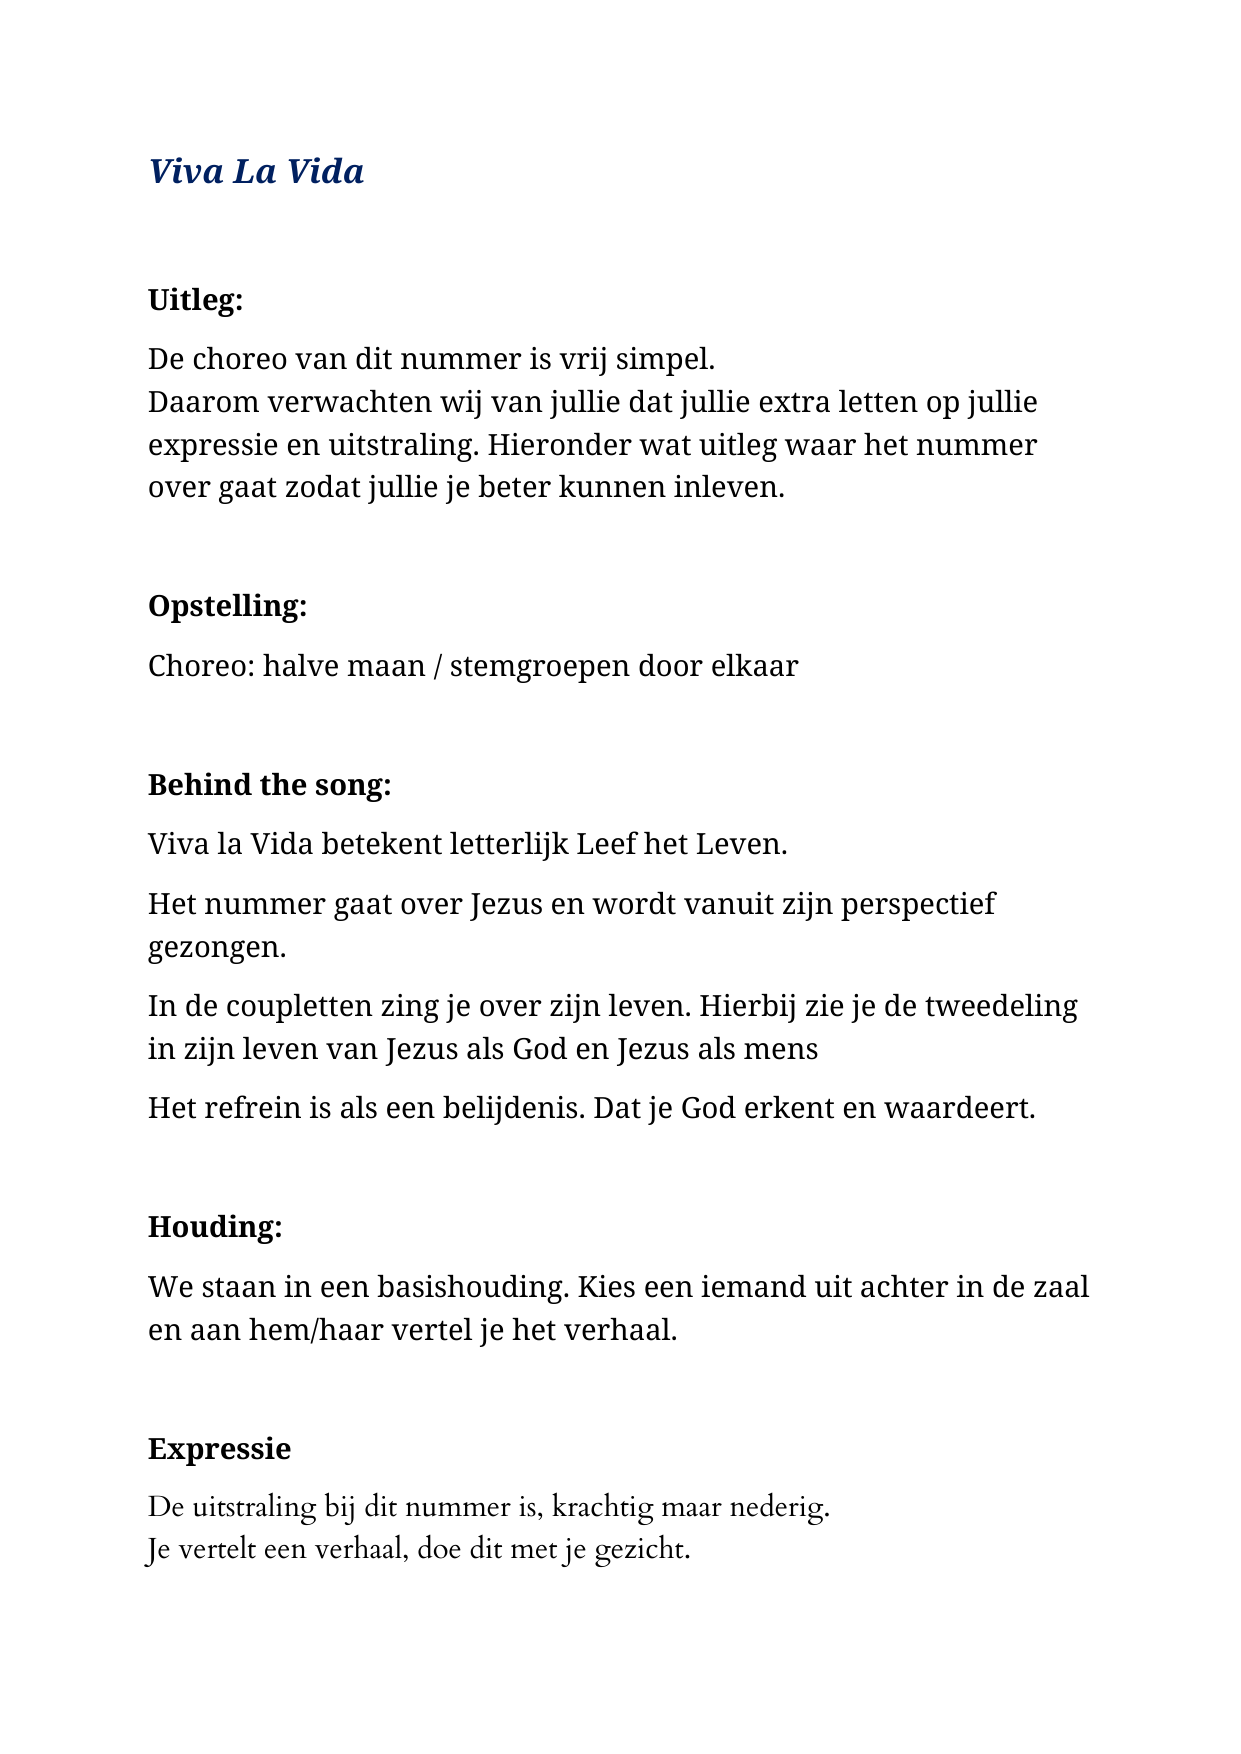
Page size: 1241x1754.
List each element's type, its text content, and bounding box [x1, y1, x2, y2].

text Uitleg: [148, 279, 1093, 318]
text Opstelling: [148, 586, 1093, 625]
text Choreo: halve maan / stemgroepen door elkaar [148, 645, 1093, 685]
text Behind the song: [148, 764, 1093, 804]
text We staan in een basishouding. Kies een iemand uit achter in de zaal en aan hem/haar vertel je het verhaal. [148, 1266, 1093, 1349]
text Expressie [148, 1428, 1093, 1468]
text In de coupletten zing je over zijn leven. Hierbij zie je de tweedeling in zijn leven van Jezus als God en Jezus als mens [148, 985, 1093, 1068]
text Viva la Vida betekent letterlijk Leef het Leven. [148, 824, 1093, 863]
text Het nummer gaat over Jezus en wordt vanuit zijn perspectief gezongen. [148, 883, 1093, 966]
text De choreo van dit nummer is vrij simpel. Daarom verwachten wij van jullie dat jullie extra letten op jullie expressie en uitstraling. Hieronder wat uitleg waar het nummer over gaat zodat jullie je beter kunnen inleven. [148, 338, 1093, 506]
text Viva La Vida [148, 148, 1093, 193]
text Het refrein is als een belijdenis. Dat je God erkent en waardeert. [148, 1088, 1093, 1127]
text Houding: [148, 1207, 1093, 1246]
